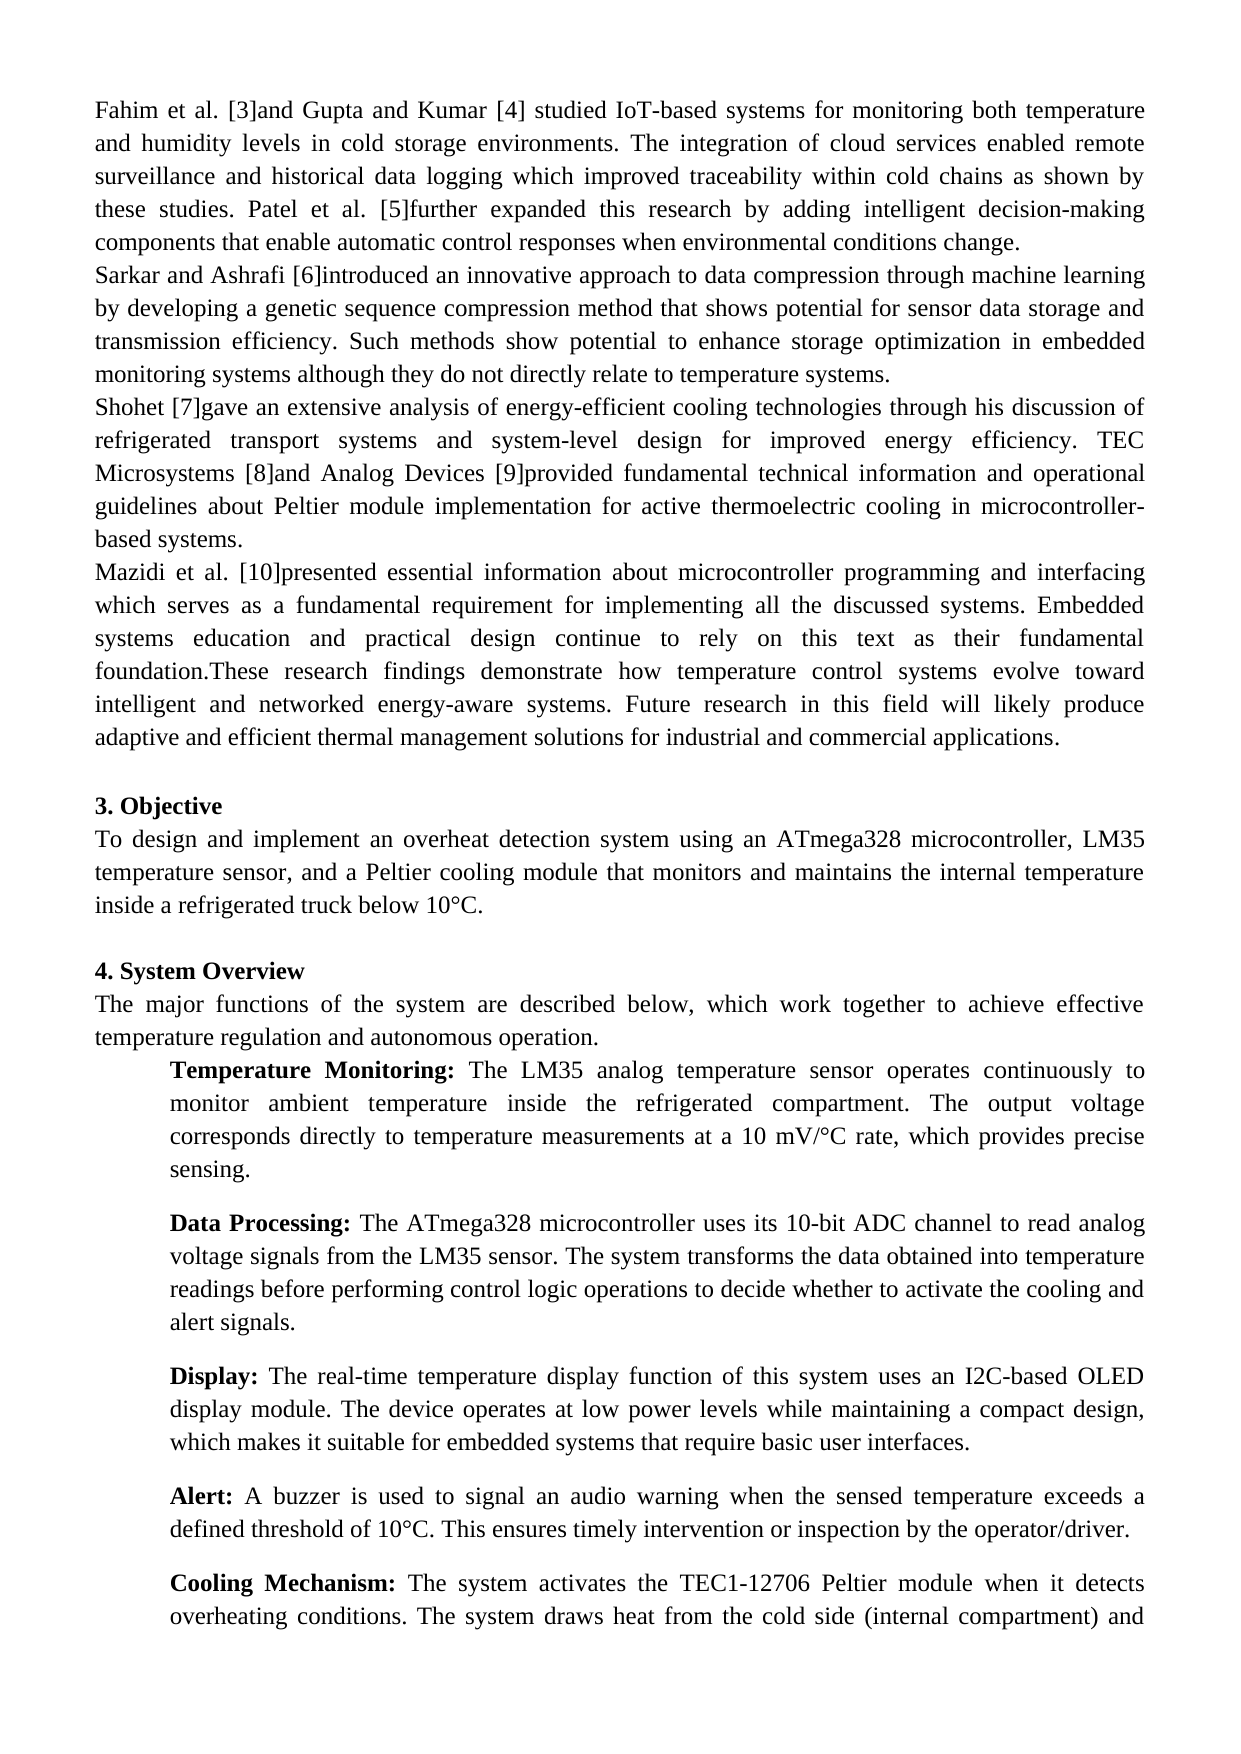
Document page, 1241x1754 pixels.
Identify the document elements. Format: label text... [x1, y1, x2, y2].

text Temperature Monitoring: The LM35 analog temperature sensor operates continuously to monitor ambient temperature inside the refrigerated compartment. The output voltage corresponds directly to temperature measurements at a 10 mV/°C rate, which provides precise sensing. [169, 1055, 1146, 1183]
text Display: The real-time temperature display function of this system uses an I2C-based OLED display module. The device operates at low power levels while maintaining a compact design, which makes it suitable for embedded systems that require basic user interfaces. [169, 1361, 1146, 1456]
text 3. Objective [94, 791, 1146, 820]
text Data Processing: The ATmega328 microcontroller uses its 10-bit ADC channel to read analog voltage signals from the LM35 sensor. The system transforms the data obtained into temperature readings before performing control logic operations to decide whether to activate the cooling and alert signals. [169, 1208, 1146, 1336]
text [169, 1568, 1146, 1630]
text Mazidi et al. presented essential information about microcontroller programming and interfacing which serves as a fundamental requirement for implementing all the discussed systems. Embedded systems education and practical design continue to rely on this text as their fundamental foundation.These research findings demonstrate how temperature control systems evolve toward intelligent and networked energy-aware systems. Future research in this field will likely produce adaptive and efficient thermal management solutions for industrial and commercial applications. [94, 557, 1146, 751]
text 4. System Overview [94, 956, 1146, 985]
text Sarkar and Ashrafi introduced an innovative approach to data compression through machine learning by developing a genetic sequence compression method that shows potential for sensor data storage and transmission efficiency. Such methods show potential to enhance storage optimization in embedded monitoring systems although they do not directly relate to temperature systems. [94, 260, 1146, 388]
text Alert: A buzzer is used to signal an audio warning when the sensed temperature exceeds a defined threshold of 10°C. This ensures timely intervention or inspection by the operator/driver. [169, 1481, 1146, 1543]
text The major functions of the system are described below, which work together to achieve effective temperature regulation and autonomous operation. [94, 989, 1146, 1051]
text To design and implement an overheat detection system using an ATmega328 microcontroller, LM35 temperature sensor, and a Peltier cooling module that monitors and maintains the internal temperature inside a refrigerated truck below 10°C. [94, 824, 1146, 919]
text Fahim et al. and Gupta and Kumar studied IoT-based systems for monitoring both temperature and humidity levels in cold storage environments. The integration of cloud services enabled remote surveillance and historical data logging which improved traceability within cold chains as shown by these studies. Patel et al. further expanded this research by adding intelligent decision-making components that enable automatic control responses when environmental conditions change. [94, 95, 1146, 256]
text Shohet gave an extensive analysis of energy-efficient cooling technologies through his discussion of refrigerated transport systems and system-level design for improved energy efficiency. TEC Microsystems and Analog Devices provided fundamental technical information and operational guidelines about Peltier module implementation for active thermoelectric cooling in microcontroller-based systems. [94, 392, 1146, 553]
